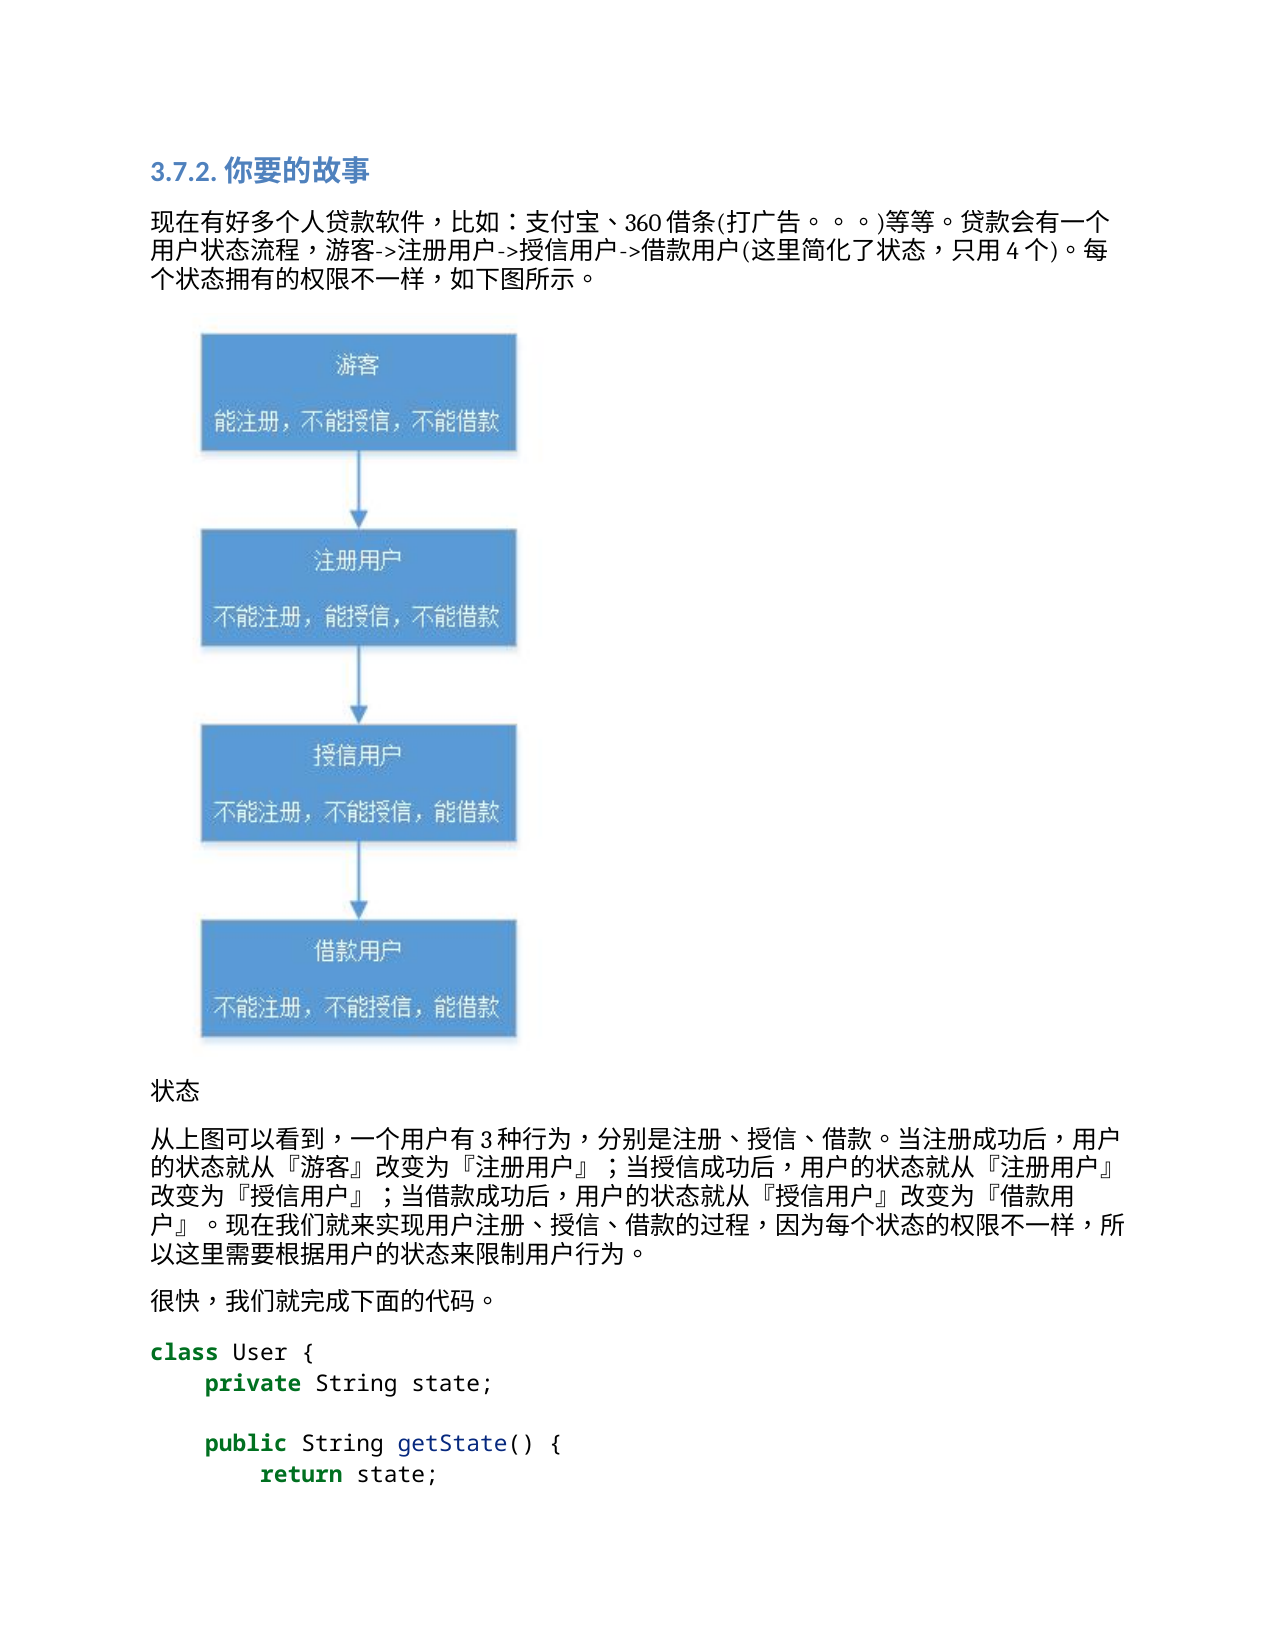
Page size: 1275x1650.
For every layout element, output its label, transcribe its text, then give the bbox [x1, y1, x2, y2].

subtitle 3.7.2. 你要的故事 [150, 150, 1125, 190]
picture [168, 313, 544, 1060]
text 很快，我们就完成下面的代码。 [150, 1288, 1125, 1317]
text 现在有好多个人贷款软件，比如：支付宝、360借条(打广告。。。)等等。贷款会有一个用户状态流程，游客->注册用户->授信用户->借款用户(这里简化了状态，只用 4 个)。每个状态拥有的权限不一样，如下图所示。 [150, 208, 1125, 295]
text 状态 [150, 1078, 1125, 1107]
text 从上图可以看到，一个用户有 3 种行为，分别是注册、授信、借款。当注册成功后，用户的状态就从『游客』改变为『注册用户』；当授信成功后，用户的状态就从『注册用户』改变为『授信用户』；当借款成功后，用户的状态就从『授信用户』改变为『借款用户』。现在我们就来实现用户注册、授信、借款的过程，因为每个状态的权限不一样，所以这里需要根据用户的状态来限制用户行为。 [150, 1126, 1125, 1269]
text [150, 1336, 1125, 1489]
